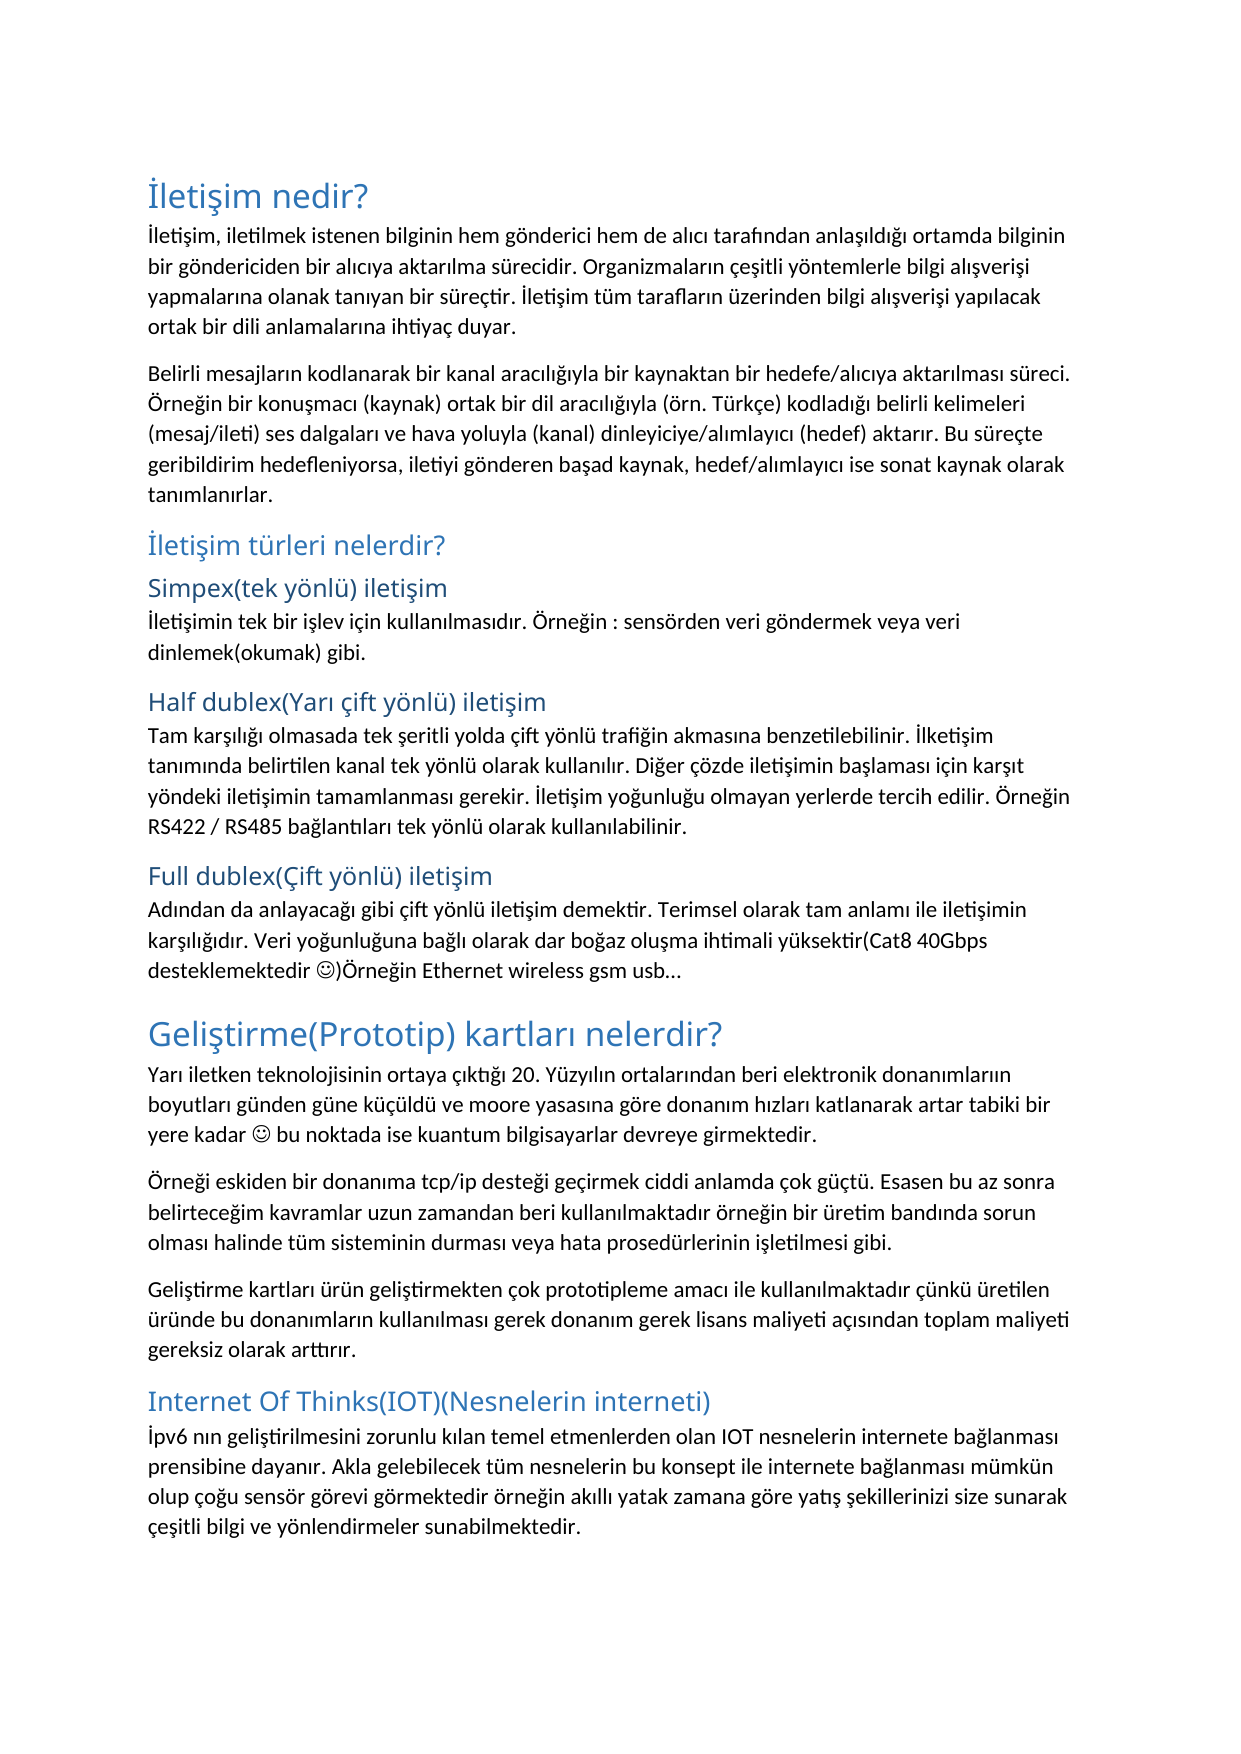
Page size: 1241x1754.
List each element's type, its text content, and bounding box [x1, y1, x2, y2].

subtitle İletişim türleri nelerdir? [148, 527, 1093, 564]
text Belirli mesajların kodlanarak bir kanal aracılığıyla bir kaynaktan bir hedefe/alıcıya aktarılması süreci. Örneğin bir konuşmacı (kaynak) ortak bir dil aracılığıyla (örn. Türkçe) kodladığı belirli kelimeleri (mesaj/ileti) ses dalgaları ve hava yoluyla (kanal) dinleyiciye/alımlayıcı (hedef) aktarır. Bu süreçte geribildirim hedefleniyorsa, iletiyi gönderen başad kaynak, hedef/alımlayıcı ise sonat kaynak olarak tanımlanırlar. [148, 359, 1093, 508]
text İletişimin tek bir işlev için kullanılmasıdır. Örneğin : sensörden veri göndermek veya veri dinlemek(okumak) gibi. [148, 607, 1093, 666]
text Tam karşılığı olmasada tek şeritli yolda çift yönlü trafiğin akmasına benzetilebilinir. İlketişim tanımında belirtilen kanal tek yönlü olarak kullanılır. Diğer çözde iletişimin başlaması için karşıt yöndeki iletişimin tamamlanması gerekir. İletişim yoğunluğu olmayan yerlerde tercih edilir. Örneğin RS422 / RS485 bağlantıları tek yönlü olarak kullanılabilinir. [148, 721, 1093, 840]
text İletişim, iletilmek istenen bilginin hem gönderici hem de alıcı tarafından anlaşıldığı ortamda bilginin bir göndericiden bir alıcıya aktarılma sürecidir. Organizmaların çeşitli yöntemlerle bilgi alışverişi yapmalarına olanak tanıyan bir süreçtir. İletişim tüm tarafların üzerinden bilgi alışverişi yapılacak ortak bir dili anlamalarına ihtiyaç duyar. [148, 222, 1093, 340]
subtitle İletişim nedir? [148, 173, 1093, 218]
subtitle Half dublex(Yarı çift yönlü) iletişim [148, 684, 1093, 719]
text Adından da anlayacağı gibi çift yönlü iletişim demektir. Terimsel olarak tam anlamı ile iletişimin karşılığıdır. Veri yoğunluğuna bağlı olarak dar boğaz oluşma ihtimali yüksektir(Cat8 40Gbps desteklemektedir )Örneğin Ethernet wireless gsm usb… [148, 896, 1093, 984]
text Geliştirme kartları ürün geliştirmekten çok prototipleme amacı ile kullanılmaktadır çünkü üretilen üründe bu donanımların kullanılması gerek donanım gerek lisans maliyeti açısından toplam maliyeti gereksiz olarak arttırır. [148, 1275, 1093, 1363]
subtitle Full dublex(Çift yönlü) iletişim [148, 859, 1093, 893]
subtitle Simpex(tek yönlü) iletişim [148, 571, 1093, 605]
subtitle Geliştirme(Prototip) kartları nelerdir? [148, 1011, 1093, 1057]
text Örneği eskiden bir donanıma tcp/ip desteği geçirmek ciddi anlamda çok güçtü. Esasen bu az sonra belirteceğim kavramlar uzun zamandan beri kullanılmaktadır örneğin bir üretim bandında sorun olması halinde tüm sisteminin durması veya hata prosedürlerinin işletilmesi gibi. [148, 1167, 1093, 1256]
subtitle Internet Of Thinks(IOT)(Nesnelerin interneti) [148, 1382, 1093, 1419]
text Yarı iletken teknolojisinin ortaya çıktığı 20. Yüzyılın ortalarından beri elektronik donanımlarıın boyutları günden güne küçüldü ve moore yasasına göre donanım hızları katlanarak artar tabiki bir yere kadar bu noktada ise kuantum bilgisayarlar devreye girmektedir. [148, 1060, 1093, 1149]
text İpv6 nın geliştirilmesini zorunlu kılan temel etmenlerden olan IOT nesnelerin internete bağlanması prensibine dayanır. Akla gelebilecek tüm nesnelerin bu konsept ile internete bağlanması mümkün olup çoğu sensör görevi görmektedir örneğin akıllı yatak zamana göre yatış şekillerinizi size sunarak çeşitli bilgi ve yönlendirmeler sunabilmektedir. [148, 1422, 1093, 1541]
